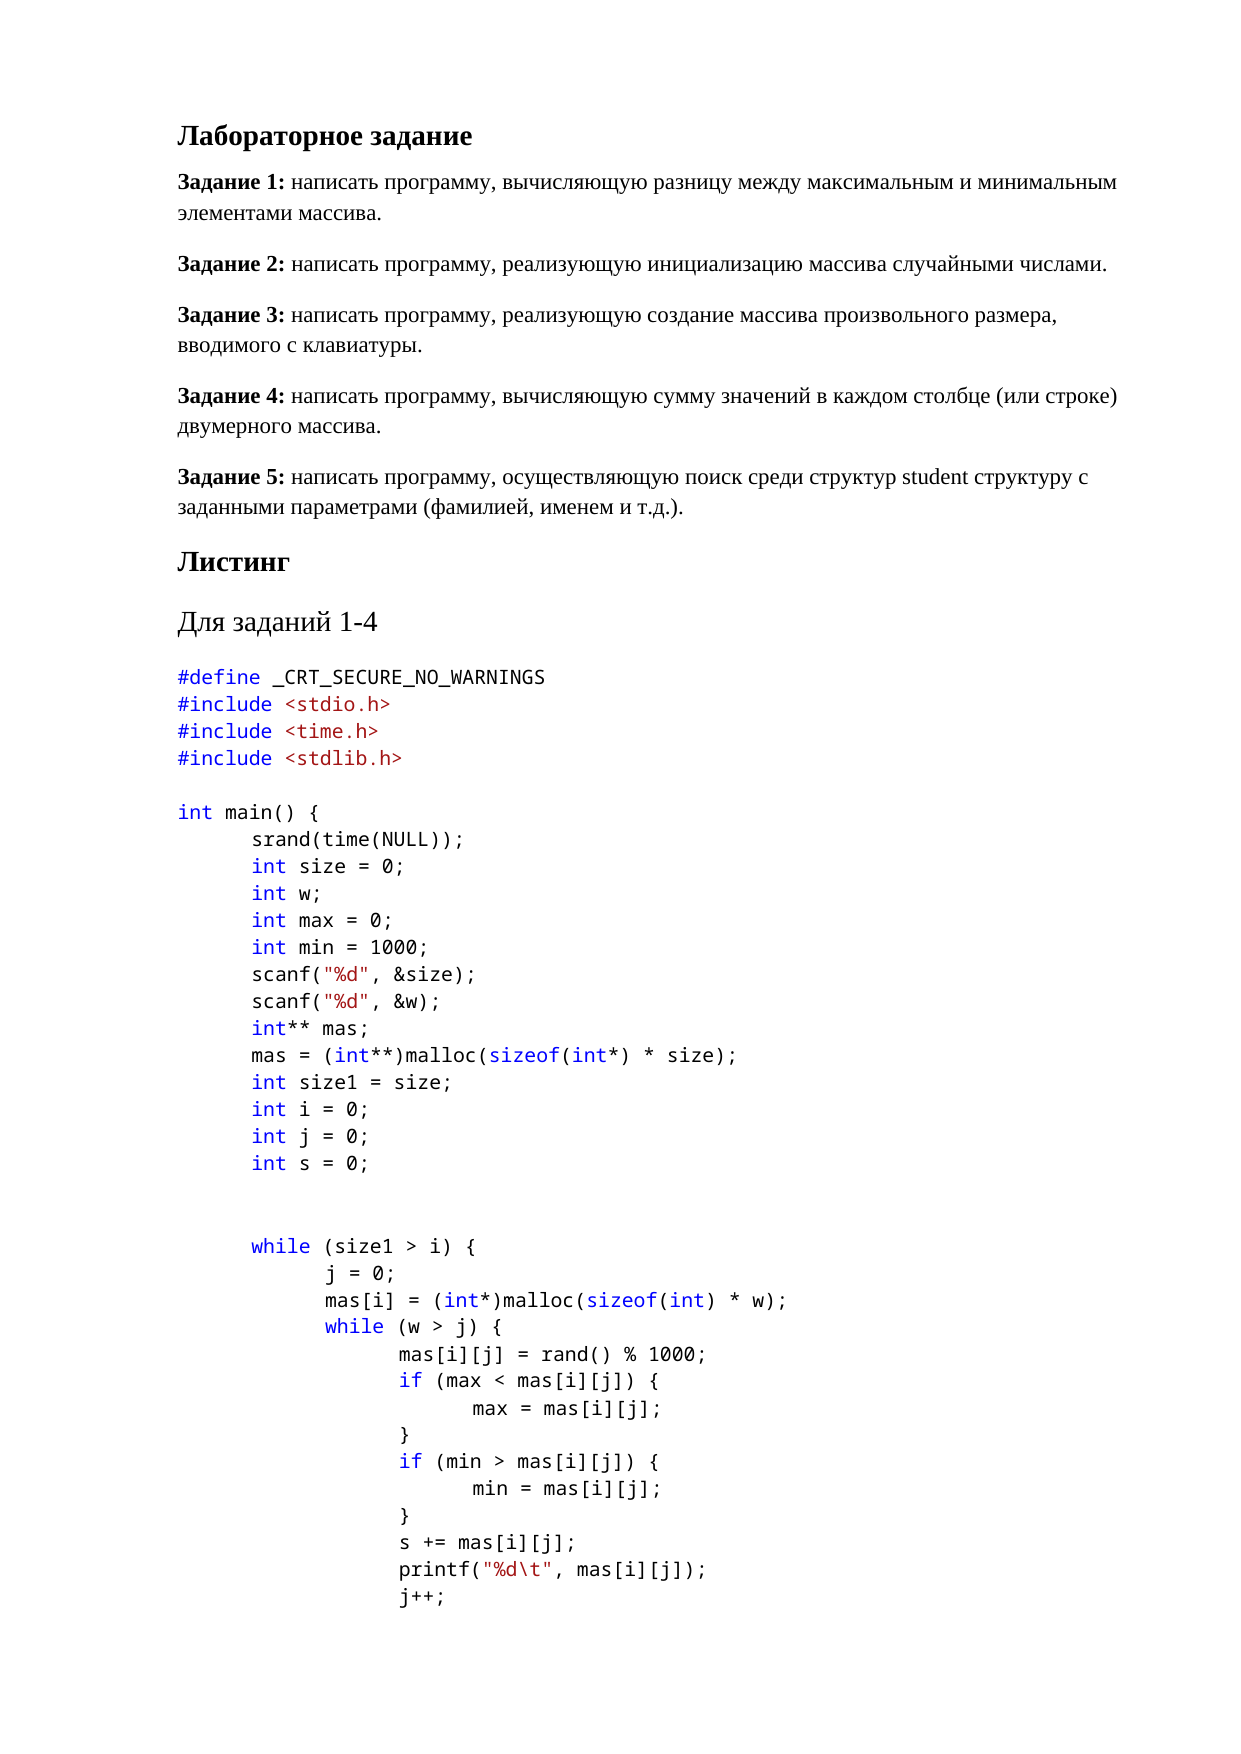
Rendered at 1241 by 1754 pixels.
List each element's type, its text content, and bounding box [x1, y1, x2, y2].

text int s = 0; [177, 1149, 1152, 1176]
text Листинг [177, 544, 1152, 578]
text #include <stdio.h> [177, 690, 1152, 717]
text s += mas[i][j]; [177, 1529, 1152, 1556]
text #include <time.h> [177, 717, 1152, 744]
text min = mas[i][j]; [177, 1475, 1152, 1502]
text Задание 3: написать программу, реализующую создание массива произвольного размера, вводимого с клавиатуры. [177, 301, 1152, 357]
text if (min > mas[i][j]) { [177, 1448, 1152, 1475]
text #define _CRT_SECURE_NO_WARNINGS [177, 663, 1152, 690]
subtitle Лабораторное задание [177, 118, 1152, 152]
text int** mas; [177, 1014, 1152, 1041]
text Задание 1: написать программу, вычисляющую разницу между максимальным и минимальным элементами массива. [177, 168, 1152, 225]
text int i = 0; [177, 1095, 1152, 1122]
text j++; [177, 1583, 1152, 1609]
text } [177, 1502, 1152, 1529]
text max = mas[i][j]; [177, 1394, 1152, 1421]
text mas[i][j] = rand() % 1000; [177, 1340, 1152, 1367]
text Задание 2: написать программу, реализующую инициализацию массива случайными числами. [177, 250, 1152, 276]
text if (max < mas[i][j]) { [177, 1367, 1152, 1394]
text int size = 0; [177, 852, 1152, 879]
text Задание 4: написать программу, вычисляющую сумму значений в каждом столбце (или строке) двумерного массива. [177, 382, 1152, 438]
text } [177, 1421, 1152, 1448]
text scanf("%d", &w); [177, 987, 1152, 1014]
text int min = 1000; [177, 933, 1152, 960]
text Для заданий 1-4 [177, 604, 1152, 637]
text int w; [177, 879, 1152, 906]
text srand(time(NULL)); [177, 825, 1152, 852]
text int max = 0; [177, 906, 1152, 933]
text mas[i] = (int*)malloc(sizeof(int) * w); [177, 1286, 1152, 1313]
text int size1 = size; [177, 1068, 1152, 1095]
text while (size1 > i) { [177, 1232, 1152, 1259]
text scanf("%d", &size); [177, 960, 1152, 987]
text int main() { [177, 798, 1152, 825]
text int j = 0; [177, 1122, 1152, 1149]
text #include <stdlib.h> [177, 744, 1152, 771]
text mas = (int**)malloc(sizeof(int*) * size); [177, 1041, 1152, 1068]
text j = 0; [177, 1259, 1152, 1286]
text Задание 5: написать программу, осуществляющую поиск среди структур student структуру с заданными параметрами (фамилией, именем и т.д.). [177, 463, 1152, 520]
text printf("%d\t", mas[i][j]); [177, 1556, 1152, 1583]
text while (w > j) { [177, 1313, 1152, 1340]
